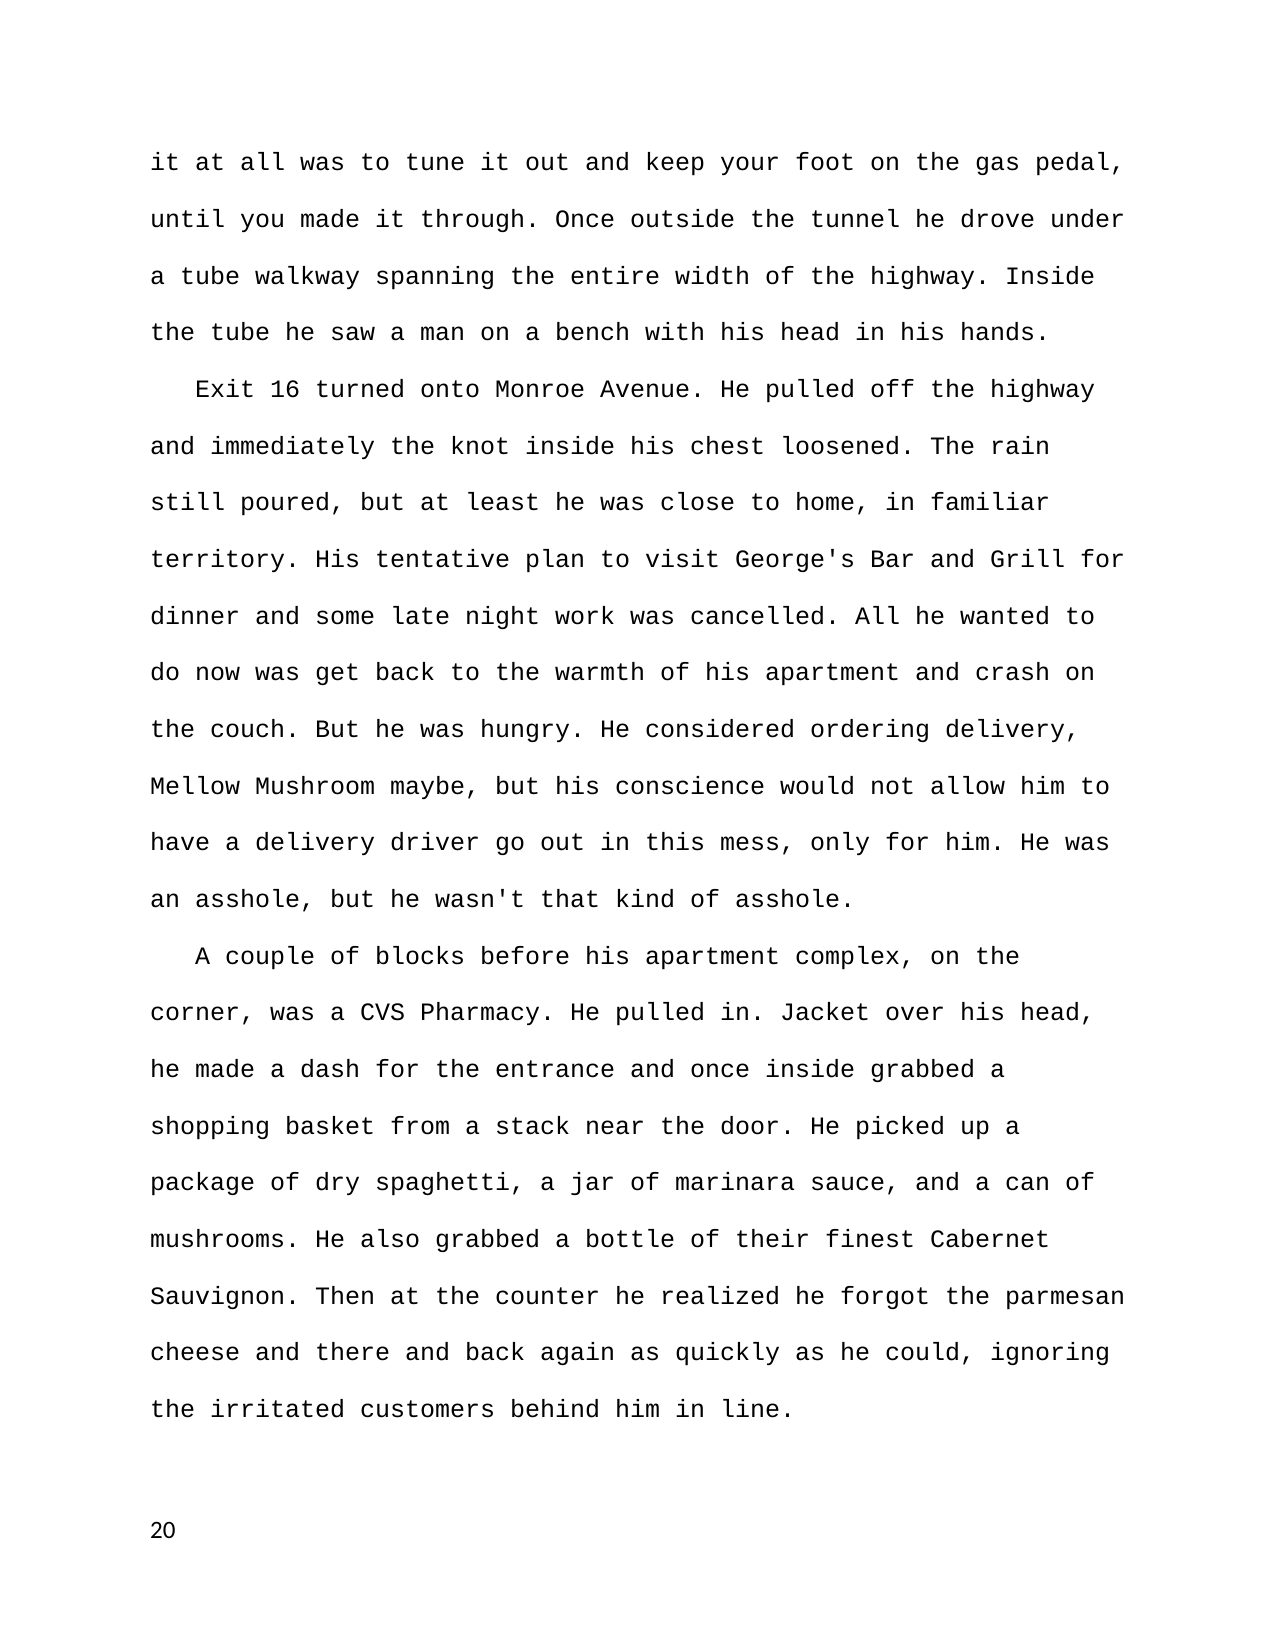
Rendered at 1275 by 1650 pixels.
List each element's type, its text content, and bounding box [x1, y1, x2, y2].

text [150, 150, 1125, 348]
text A couple of blocks before his apartment complex, on the corner, was a CVS Pharmacy. He pulled in. Jacket over his head, he made a dash for the entrance and once inside grabbed a shopping basket from a stack near the door. He picked up a package of dry spaghetti, a jar of marinara sauce, and a can of mushrooms. He also grabbed a bottle of their finest Cabernet Sauvignon. Then at the counter he realized he forgot the parmesan cheese and there and back again as quickly as he could, ignoring the irritated customers behind him in line. [150, 943, 1125, 1425]
text Exit 16 turned onto Monroe Avenue. He pulled off the highway and immediately the knot inside his chest loosened. The rain still poured, but at least he was close to home, in familiar territory. His tentative plan to visit George's Bar and Grill for dinner and some late night work was cancelled. All he wanted to do now was get back to the warmth of his apartment and crash on the couch. But he was hungry. He considered ordering delivery, Mellow Mushroom maybe, but his conscience would not allow him to have a delivery driver go out in this mess, only for him. He was an asshole, but he wasn't that kind of asshole. [150, 377, 1125, 915]
